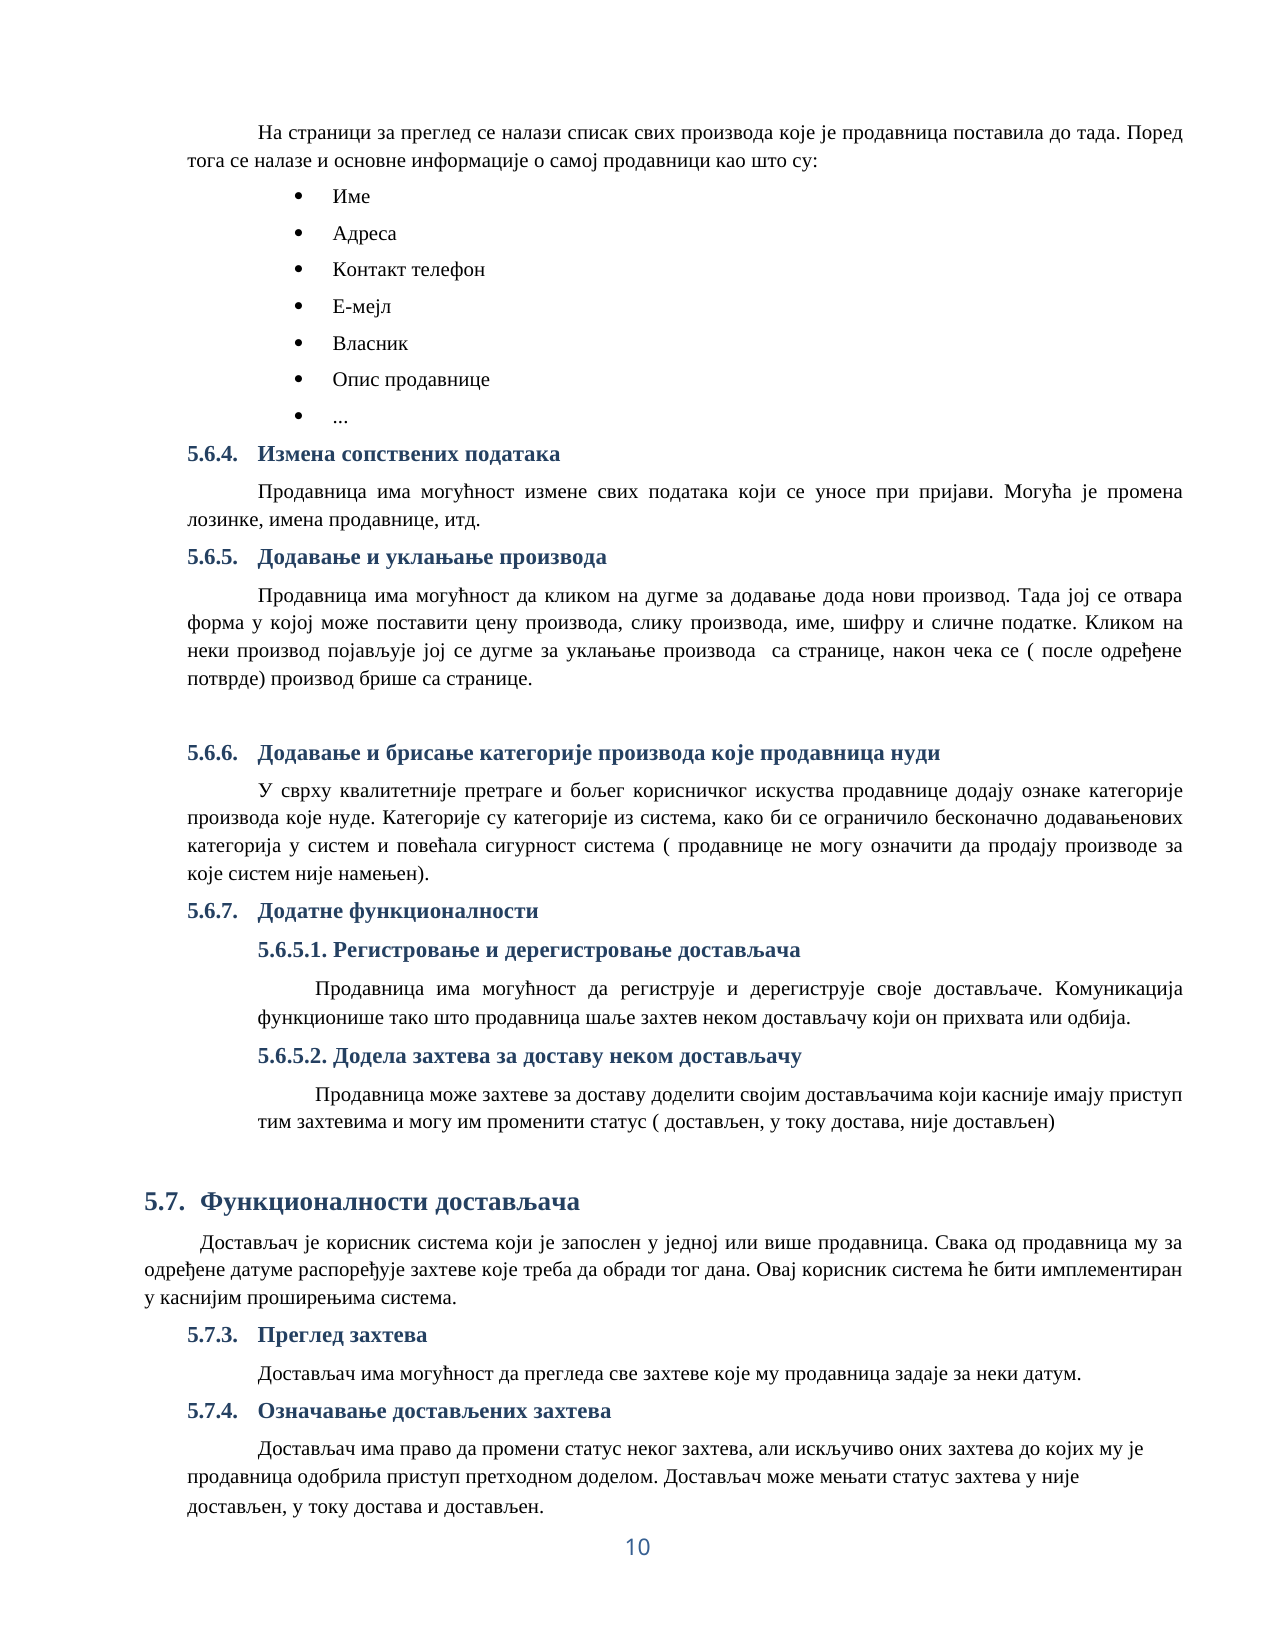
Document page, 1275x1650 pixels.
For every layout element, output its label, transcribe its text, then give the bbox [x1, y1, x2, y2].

subtitle Продавница има могућност да кликом на дугме за додавање дода нови производ. Тада јој се отвара форма у којој може поставити цену производа, слику производа, име, шифру и сличне податке. Кликом на неки производ појављује јој се дугме за уклањање производа са странице, након чека се ( после одређене потврде) производ брише са странице. [187, 583, 1185, 689]
subtitle Продавница има могућност измене свих података који се уносе при пријави. Могућа је промена лозинке, имена продавнице, итд. [187, 479, 1185, 531]
subtitle Адреса [295, 221, 1185, 245]
subtitle Име [295, 184, 1185, 208]
subtitle Додатне функционалности [187, 897, 1185, 923]
subtitle Продавница може захтеве за доставу доделити својим достављачима који касније имају приступ тим захтевима и могу им променити статус ( достављен, у току достава, није достављен) [258, 1082, 1185, 1133]
subtitle Означавање достављених захтева [187, 1397, 1185, 1423]
subtitle Додавање и уклањање производа [187, 543, 1185, 570]
subtitle Контакт телефон [295, 257, 1185, 281]
subtitle Преглед захтева [187, 1321, 1185, 1348]
subtitle ... [295, 403, 1185, 428]
subtitle Достављач има могућност да прегледа све захтеве које му продавница задаје за неки датум. [187, 1361, 1185, 1385]
subtitle 5.6.5.1. Регистровање и дерегистровање достављача [187, 936, 1185, 963]
subtitle Функционалности достављача [144, 1185, 1185, 1216]
subtitle У сврху квалитетније претраге и бољег корисничког искуства продавнице додају ознаке категорије производа које нуде. Категорије су категорије из система, како би се ограничило бесконачно додавањенових категорија у систем и повећала сигурност система ( продавнице не могу означити да продају производе за које систем није намењен). [187, 778, 1185, 884]
subtitle 5.6.5.2. Додела захтева за доставу неком достављачу [187, 1042, 1185, 1069]
subtitle Додавање и брисање категорије производа које продавница нуди [187, 738, 1185, 765]
subtitle Власник [295, 330, 1185, 354]
subtitle Е-мејл [295, 294, 1185, 318]
subtitle Опис продавнице [295, 367, 1185, 391]
subtitle Продавница има могућност да региструје и дерегиструје своје достављаче. Комуникација функционише тако што продавница шаље захтев неком достављачу који он прихвата или одбија. [257, 975, 1185, 1030]
subtitle На страници за преглед се налази списак свих производа које је продавница поставила до тада. Поред тога се налазе и основне информације о самој продавници као што су: [187, 120, 1185, 172]
subtitle Измена сопствених података [187, 440, 1185, 466]
subtitle Достављач је корисник система који је запослен у једној или више продавница. Свака од продавница му за одређене датуме распоређује захтеве које треба да обради тог дана. Овај корисник система ће бити имплементиран у каснијим проширењима система. [144, 1230, 1185, 1309]
